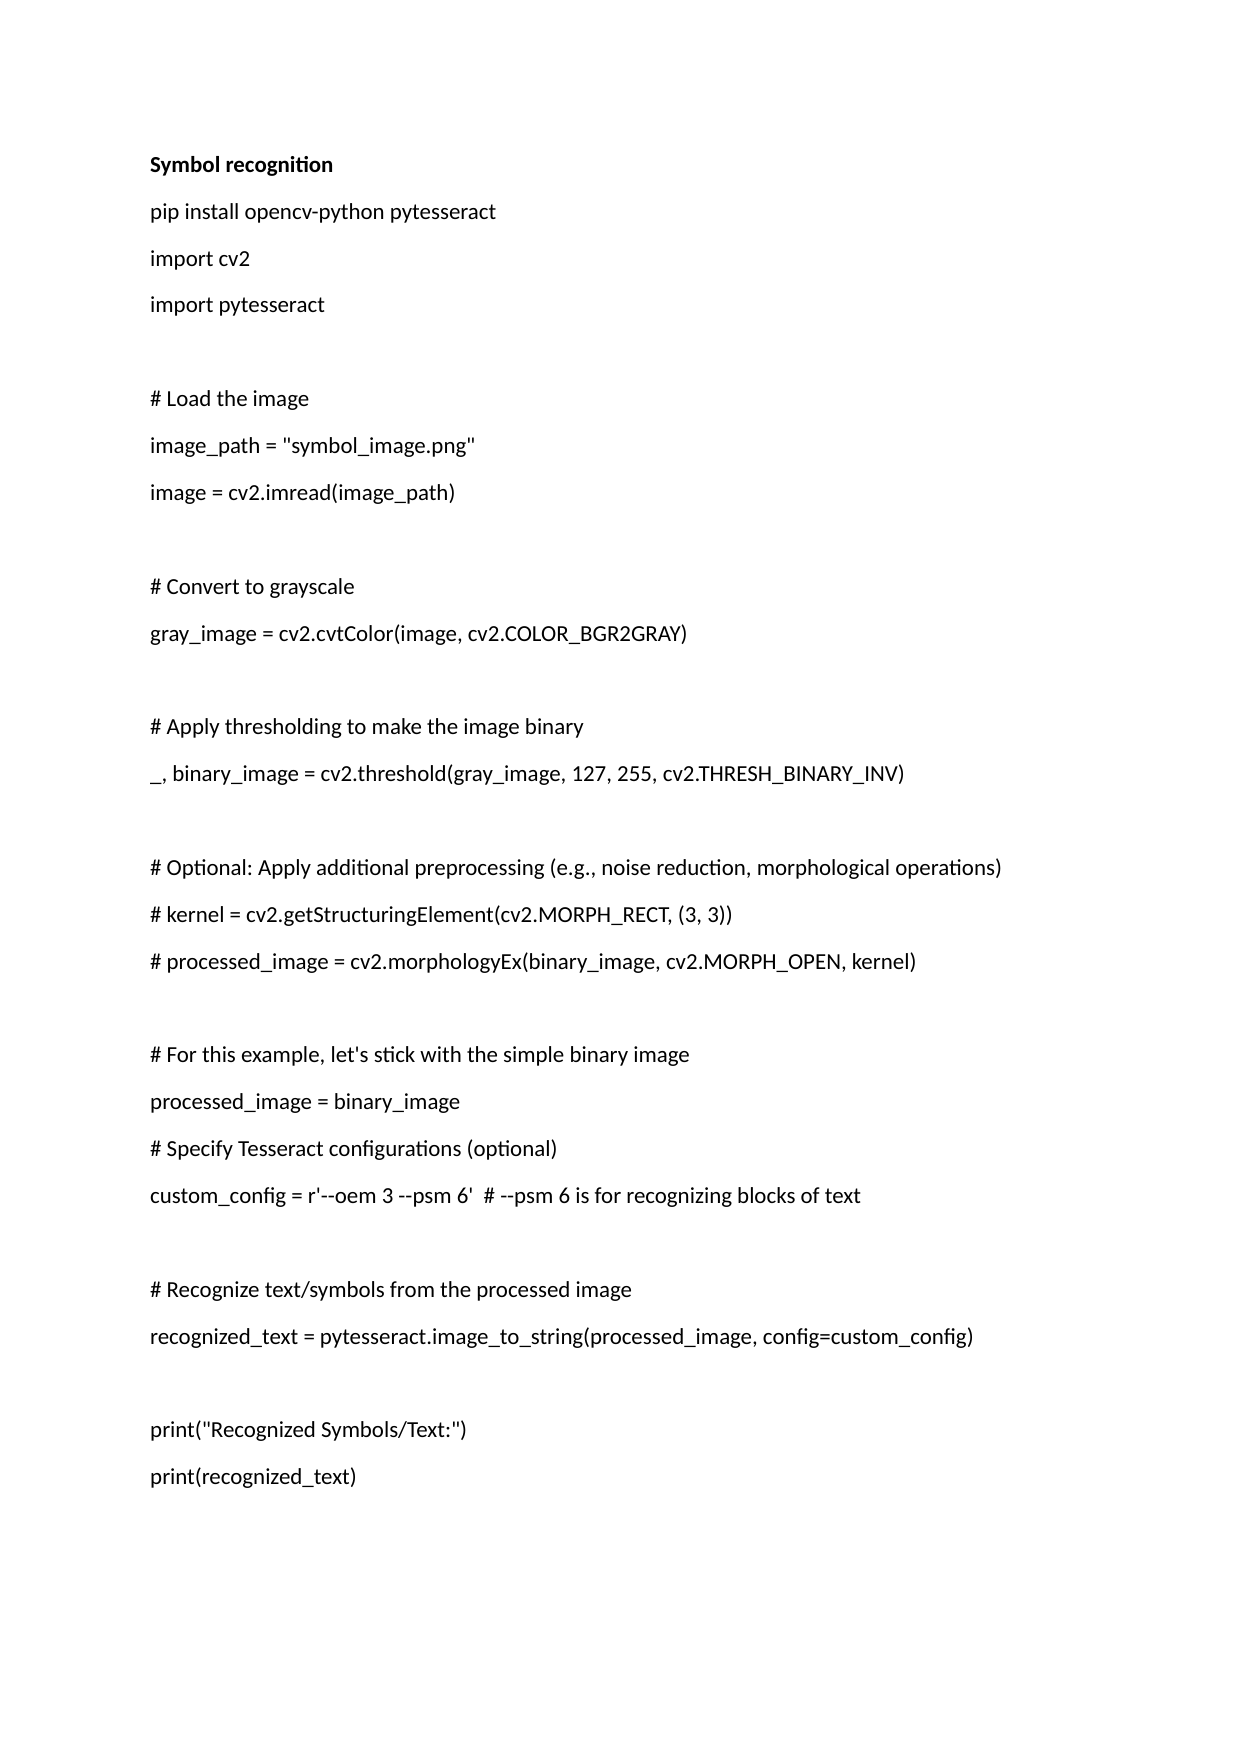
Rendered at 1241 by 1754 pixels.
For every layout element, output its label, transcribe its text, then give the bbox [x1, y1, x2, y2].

text recognized_text = pytesseract.image_to_string(processed_image, config=custom_config) [150, 1322, 1090, 1350]
text image = cv2.imread(image_path) [150, 478, 1090, 506]
text custom_config = r'--oem 3 --psm 6' # --psm 6 is for recognizing blocks of text [150, 1181, 1090, 1209]
text Symbol recognition [150, 150, 1090, 178]
text # Apply thresholding to make the image binary [150, 712, 1090, 741]
text # Specify Tesseract configurations (optional) [150, 1134, 1090, 1162]
text import cv2 [150, 244, 1090, 272]
text pip install opencv-python pytesseract [150, 197, 1090, 225]
text print("Recognized Symbols/Text:") [150, 1416, 1090, 1444]
text # Optional: Apply additional preprocessing (e.g., noise reduction, morphological operations) [150, 853, 1090, 881]
text # kernel = cv2.getStructuringElement(cv2.MORPH_RECT, (3, 3)) [150, 900, 1090, 928]
text # processed_image = cv2.morphologyEx(binary_image, cv2.MORPH_OPEN, kernel) [150, 947, 1090, 975]
text _, binary_image = cv2.threshold(gray_image, 127, 255, cv2.THRESH_BINARY_INV) [150, 759, 1090, 787]
text # For this example, let's stick with the simple binary image [150, 1041, 1090, 1069]
text import pytesseract [150, 291, 1090, 319]
text processed_image = binary_image [150, 1087, 1090, 1116]
text # Load the image [150, 384, 1090, 412]
text gray_image = cv2.cvtColor(image, cv2.COLOR_BGR2GRAY) [150, 619, 1090, 647]
text image_path = "symbol_image.png" [150, 431, 1090, 459]
text # Recognize text/symbols from the processed image [150, 1275, 1090, 1303]
text print(recognized_text) [150, 1462, 1090, 1491]
text # Convert to grayscale [150, 572, 1090, 600]
